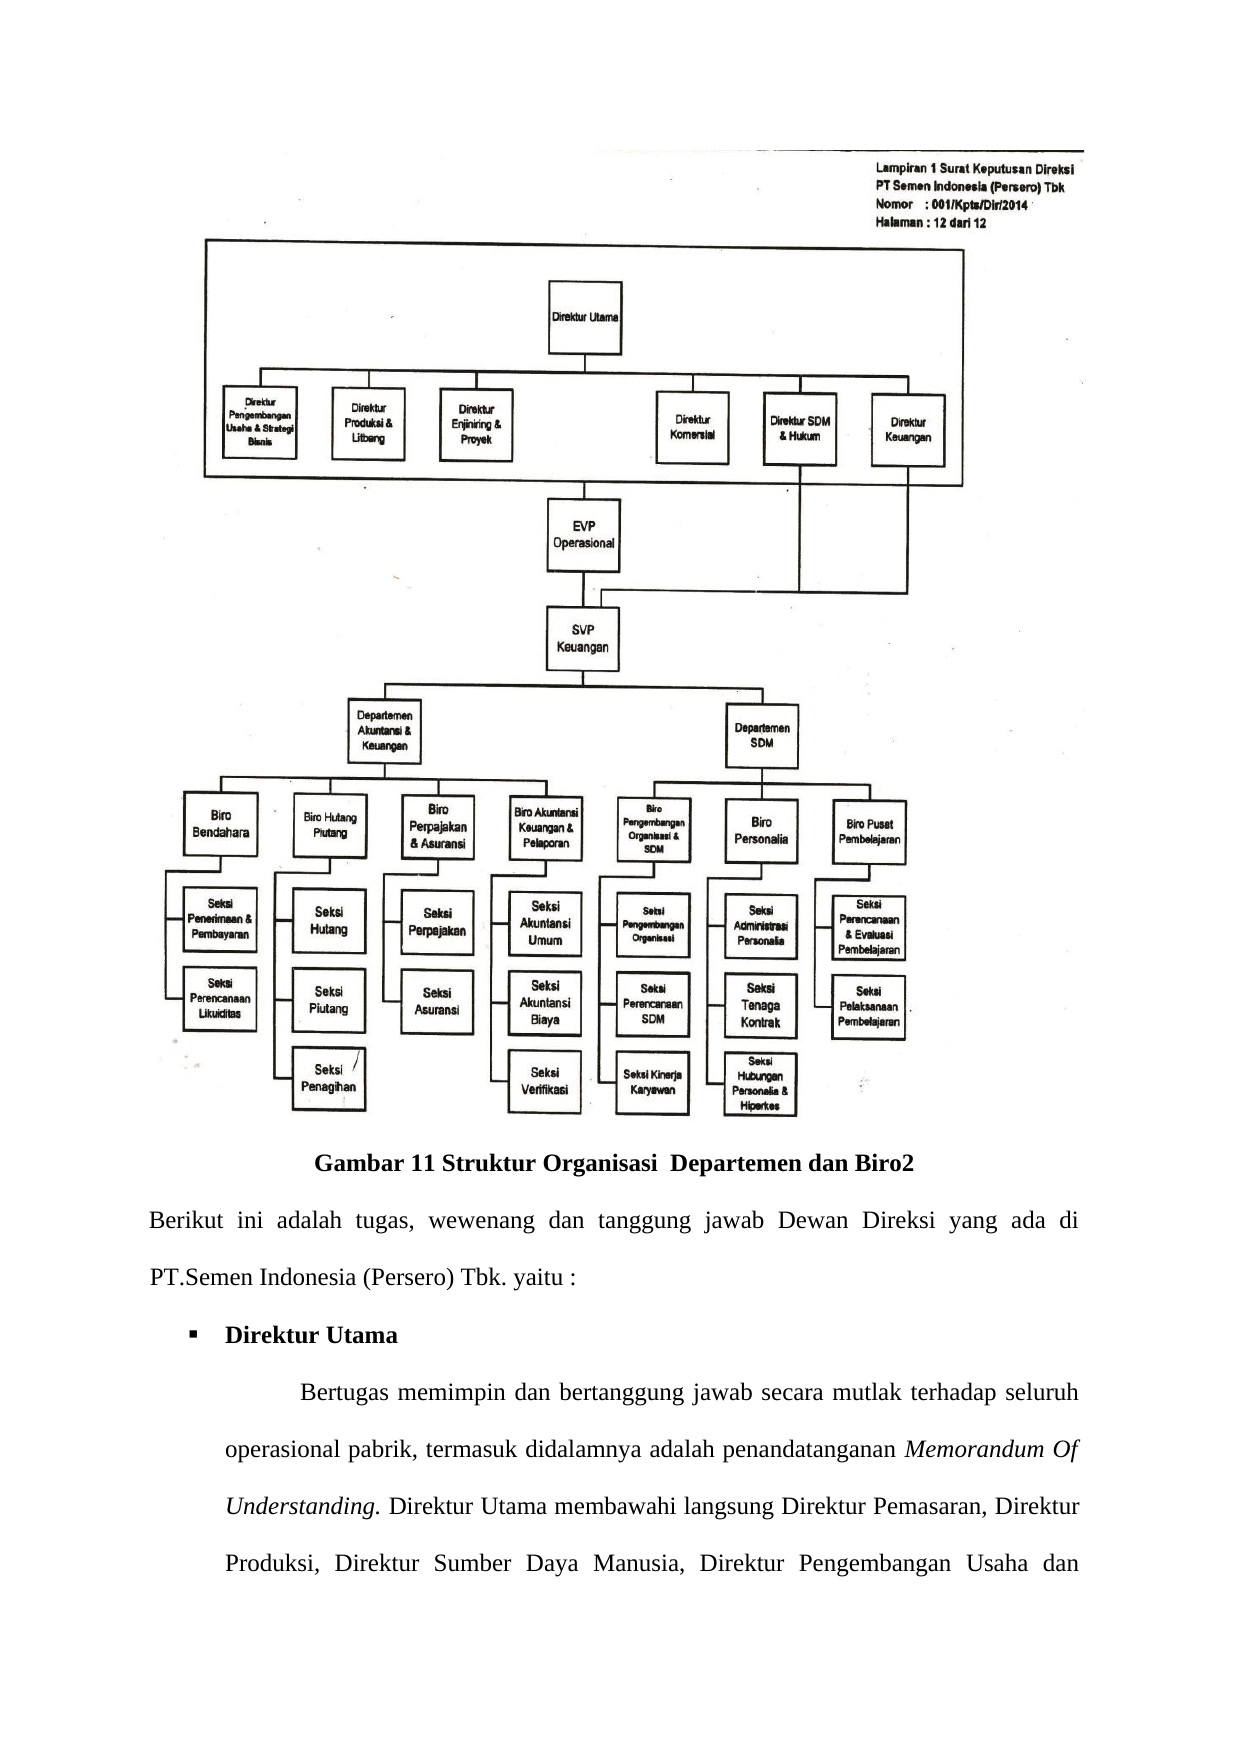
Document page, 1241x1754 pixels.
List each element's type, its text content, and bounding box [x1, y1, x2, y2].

list Direktur Utama [187, 1320, 1080, 1349]
subtitle Gambar 11 Struktur Organisasi Departemen dan Biro2 [150, 1148, 1079, 1177]
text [225, 1377, 1080, 1577]
picture [156, 150, 1085, 1121]
text Berikut ini adalah tugas, wewenang dan tanggung jawab Dewan Direksi yang ada di PT.Semen Indonesia (Persero) Tbk. yaitu : [148, 1205, 1080, 1291]
